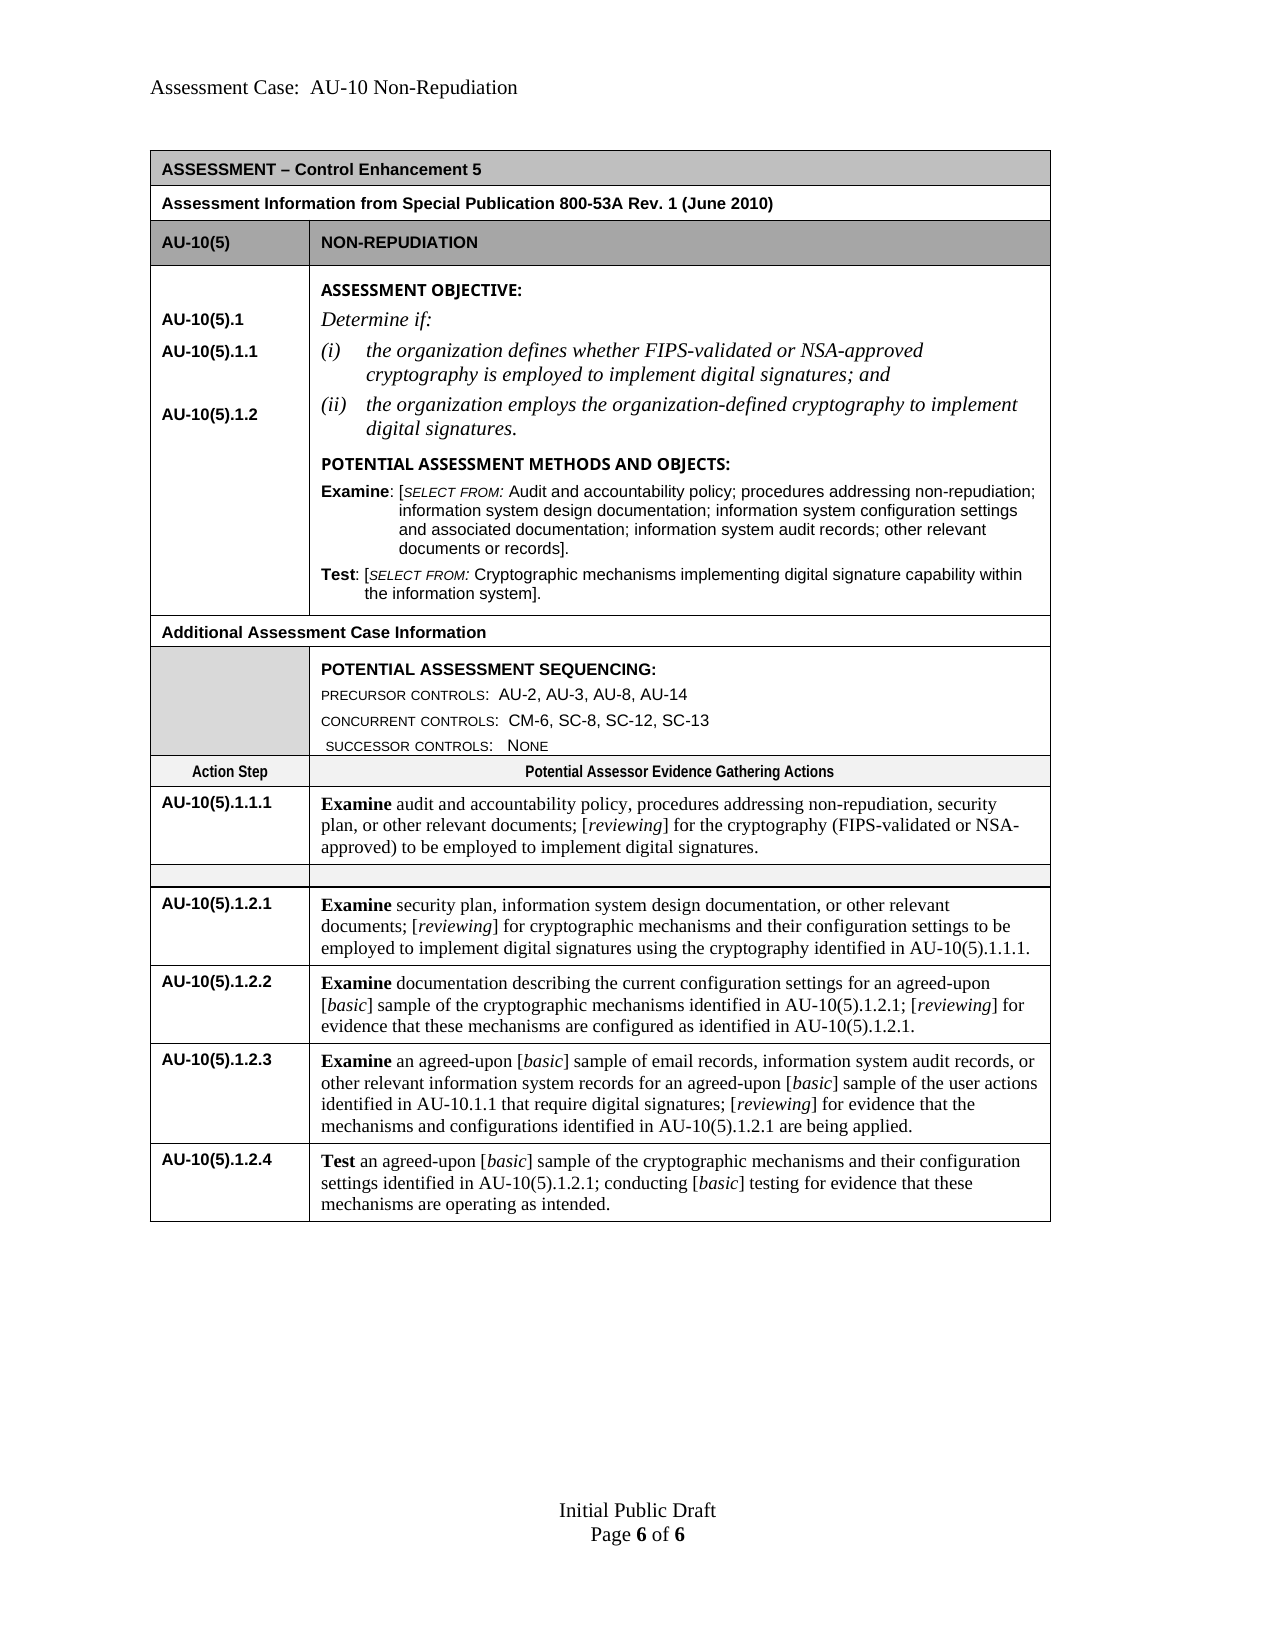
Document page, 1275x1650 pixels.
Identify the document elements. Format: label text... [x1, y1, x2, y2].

table_cell AU-10(5).1.2.1 [151, 888, 309, 965]
table_cell Examine audit and accountability policy, procedures addressing non-repudiation, security plan, or other relevant documents; [reviewing] for the cryptography (FIPS-validated or NSA-approved) to be employed to implement digital signatures. [310, 787, 1050, 864]
table_cell Potential Assessor Evidence Gathering Actions [310, 756, 1050, 786]
table_cell [310, 865, 1050, 886]
table_cell Examine documentation describing the current configuration settings for an agreed-upon [basic] sample of the cryptographic mechanisms identified in AU-10(5).1.2.1; [reviewing] for evidence that these mechanisms are configured as identified in AU-10(5).1.2.1. [310, 966, 1050, 1043]
table_cell Examine an agreed-upon [basic] sample of email records, information system audit records, or other relevant information system records for an agreed-upon [basic] sample of the user actions identified in AU-10.1.1 that require digital signatures; [reviewing] for evidence that the mechanisms and configurations identified in AU-10(5).1.2.1 are being applied. [310, 1044, 1050, 1143]
table_cell [151, 865, 309, 886]
table_cell ASSESSMENT OBJECTIVE: Determine if: the organization defines whether FIPS-validated or NSA-approved cryptography is employed to implement digital signatures; and the organization employs the organization-defined cryptography to implement digital signatures. POTENTIAL ASSESSMENT METHODS AND OBJECTS: Examine: [select from: Audit and accountability policy; procedures addressing non-repudiation; information system design documentation; information system configuration settings and associated documentation; information system audit records; other relevant documents or records]. Test: [select from: Cryptographic mechanisms implementing digital signature capability within the information system]. [310, 266, 1050, 615]
table_cell Test an agreed-upon [basic] sample of the cryptographic mechanisms and their configuration settings identified in AU-10(5).1.2.1; conducting [basic] testing for evidence that these mechanisms are operating as intended. [310, 1144, 1050, 1221]
table_cell NON-REPUDIATION [310, 221, 1050, 265]
table_header ASSESSMENT – Control Enhancement 5 [151, 151, 1050, 185]
table_cell Assessment Information from Special Publication 800-53A Rev. 1 (June 2010) [151, 186, 1050, 219]
table_cell Additional Assessment Case Information [151, 616, 1050, 646]
table_cell AU-10(5).1.2.3 [151, 1044, 309, 1143]
table_cell POTENTIAL ASSESSMENT SEQUENCING: precursor controls: AU-2, AU-3, AU-8, AU-14 concurrent controls: CM-6, SC-8, SC-12, SC-13 successor controls: None [310, 647, 1050, 755]
table_cell Action Step [151, 756, 309, 786]
table_cell [151, 647, 309, 755]
table_cell AU-10(5).1.2.2 [151, 966, 309, 1043]
table_cell AU-10(5) [151, 221, 309, 265]
table_cell AU-10(5).1.1.1 [151, 787, 309, 864]
table_cell Examine security plan, information system design documentation, or other relevant documents; [reviewing] for cryptographic mechanisms and their configuration settings to be employed to implement digital signatures using the cryptography identified in AU-10(5).1.1.1. [310, 888, 1050, 965]
table_cell AU-10(5).1.2.4 [151, 1144, 309, 1221]
table_cell AU-10(5).1 AU-10(5).1.1 AU-10(5).1.2 [151, 266, 309, 615]
